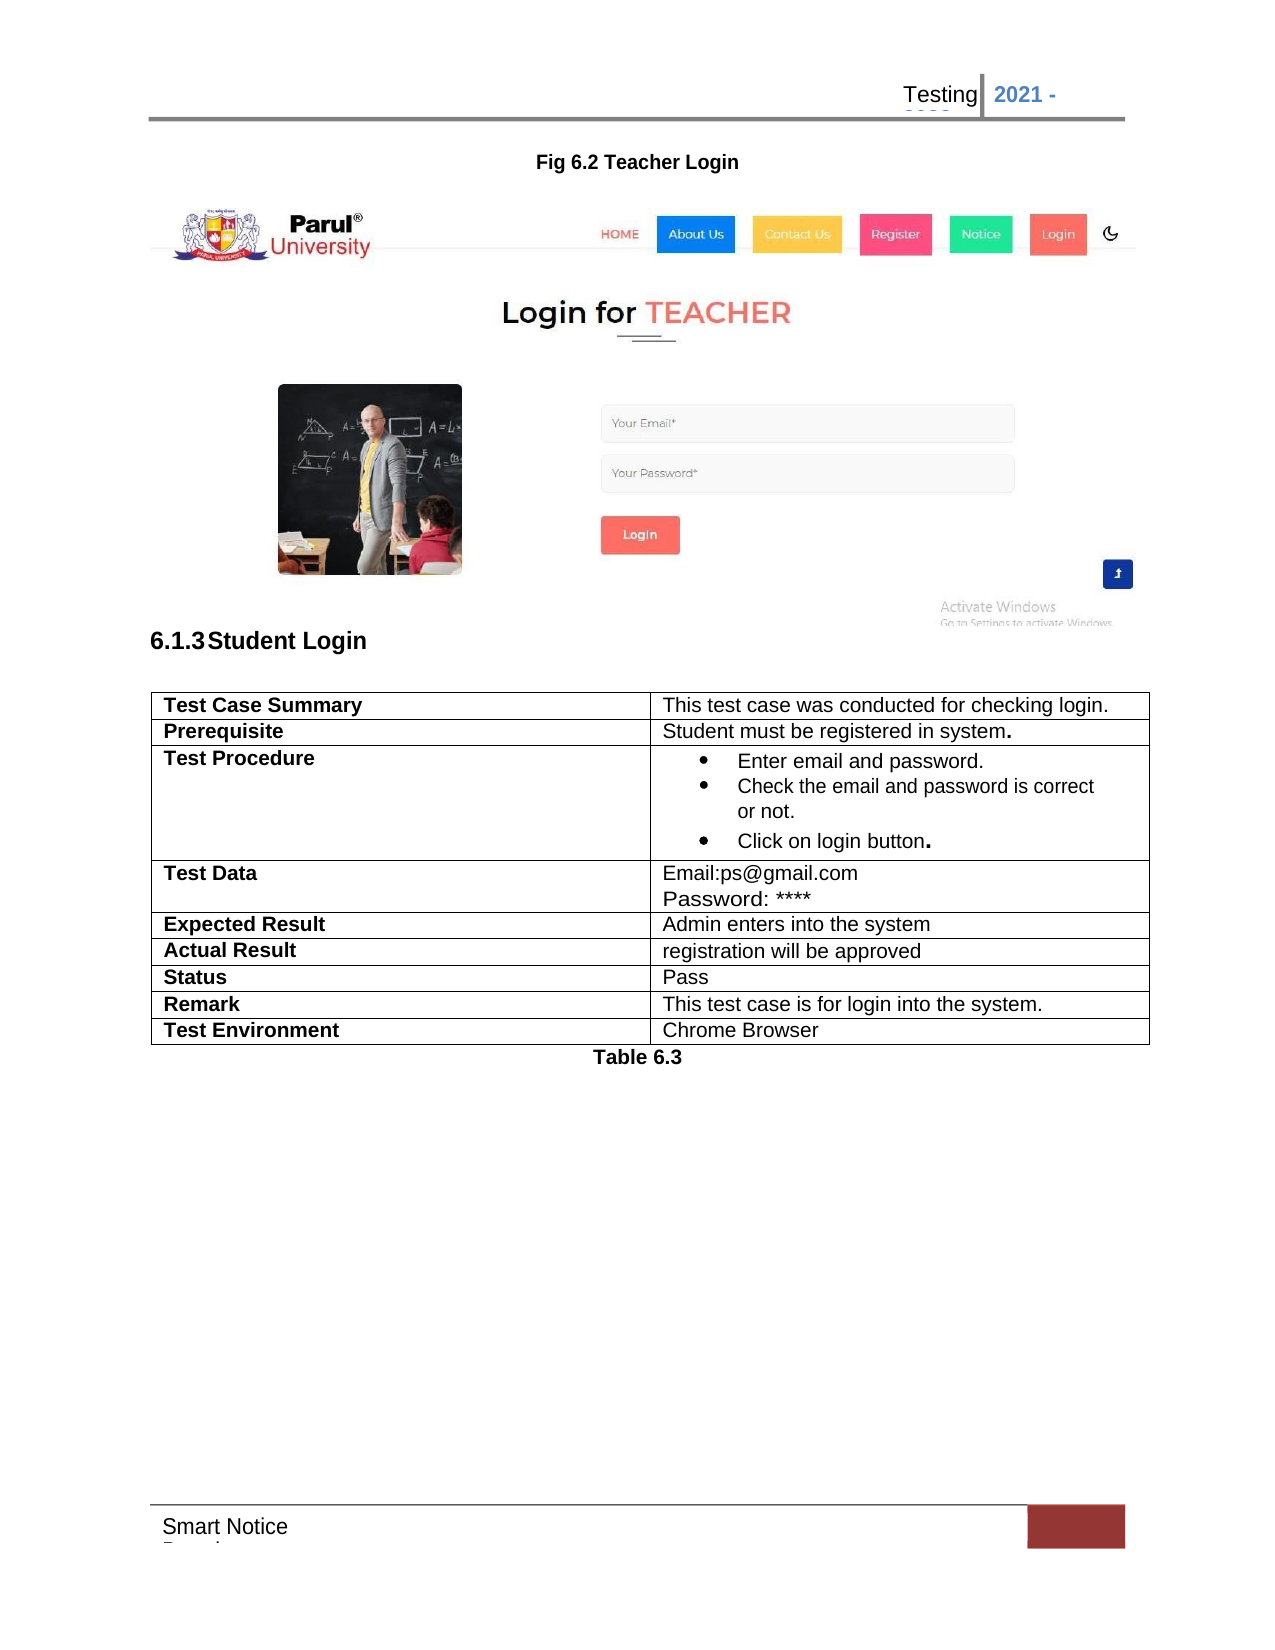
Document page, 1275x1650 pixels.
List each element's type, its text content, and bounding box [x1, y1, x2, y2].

text Fig 6.2 Teacher Login [523, 149, 752, 173]
table_cell Test Procedure [152, 746, 650, 860]
table_cell Enter email and password. Check the email and password is correct or not. Click on login button. [651, 746, 1149, 860]
table_cell This test case is for login into the system. [651, 992, 1149, 1017]
table_cell Pass [651, 966, 1149, 991]
table_cell Actual Result [152, 939, 650, 965]
table_cell Student must be registered in system. [651, 720, 1149, 745]
table_header This test case was conducted for checking login. [651, 693, 1149, 719]
table_cell Chrome Browser [651, 1019, 1149, 1044]
table_cell Admin enters into the system [651, 913, 1149, 938]
table_cell Test Environment [152, 1019, 650, 1044]
picture [150, 208, 1136, 626]
text Table 6.3 [523, 1045, 752, 1069]
table_cell Status [152, 966, 650, 991]
table_cell Expected Result [152, 913, 650, 938]
table_cell Remark [152, 992, 650, 1017]
table_cell Email:ps@gmail.com Password: **** [651, 861, 1149, 912]
table_header Test Case Summary [152, 693, 650, 719]
table_cell Prerequisite [152, 720, 650, 745]
table_cell registration will be approved [651, 939, 1149, 965]
table_cell Test Data [152, 861, 650, 912]
